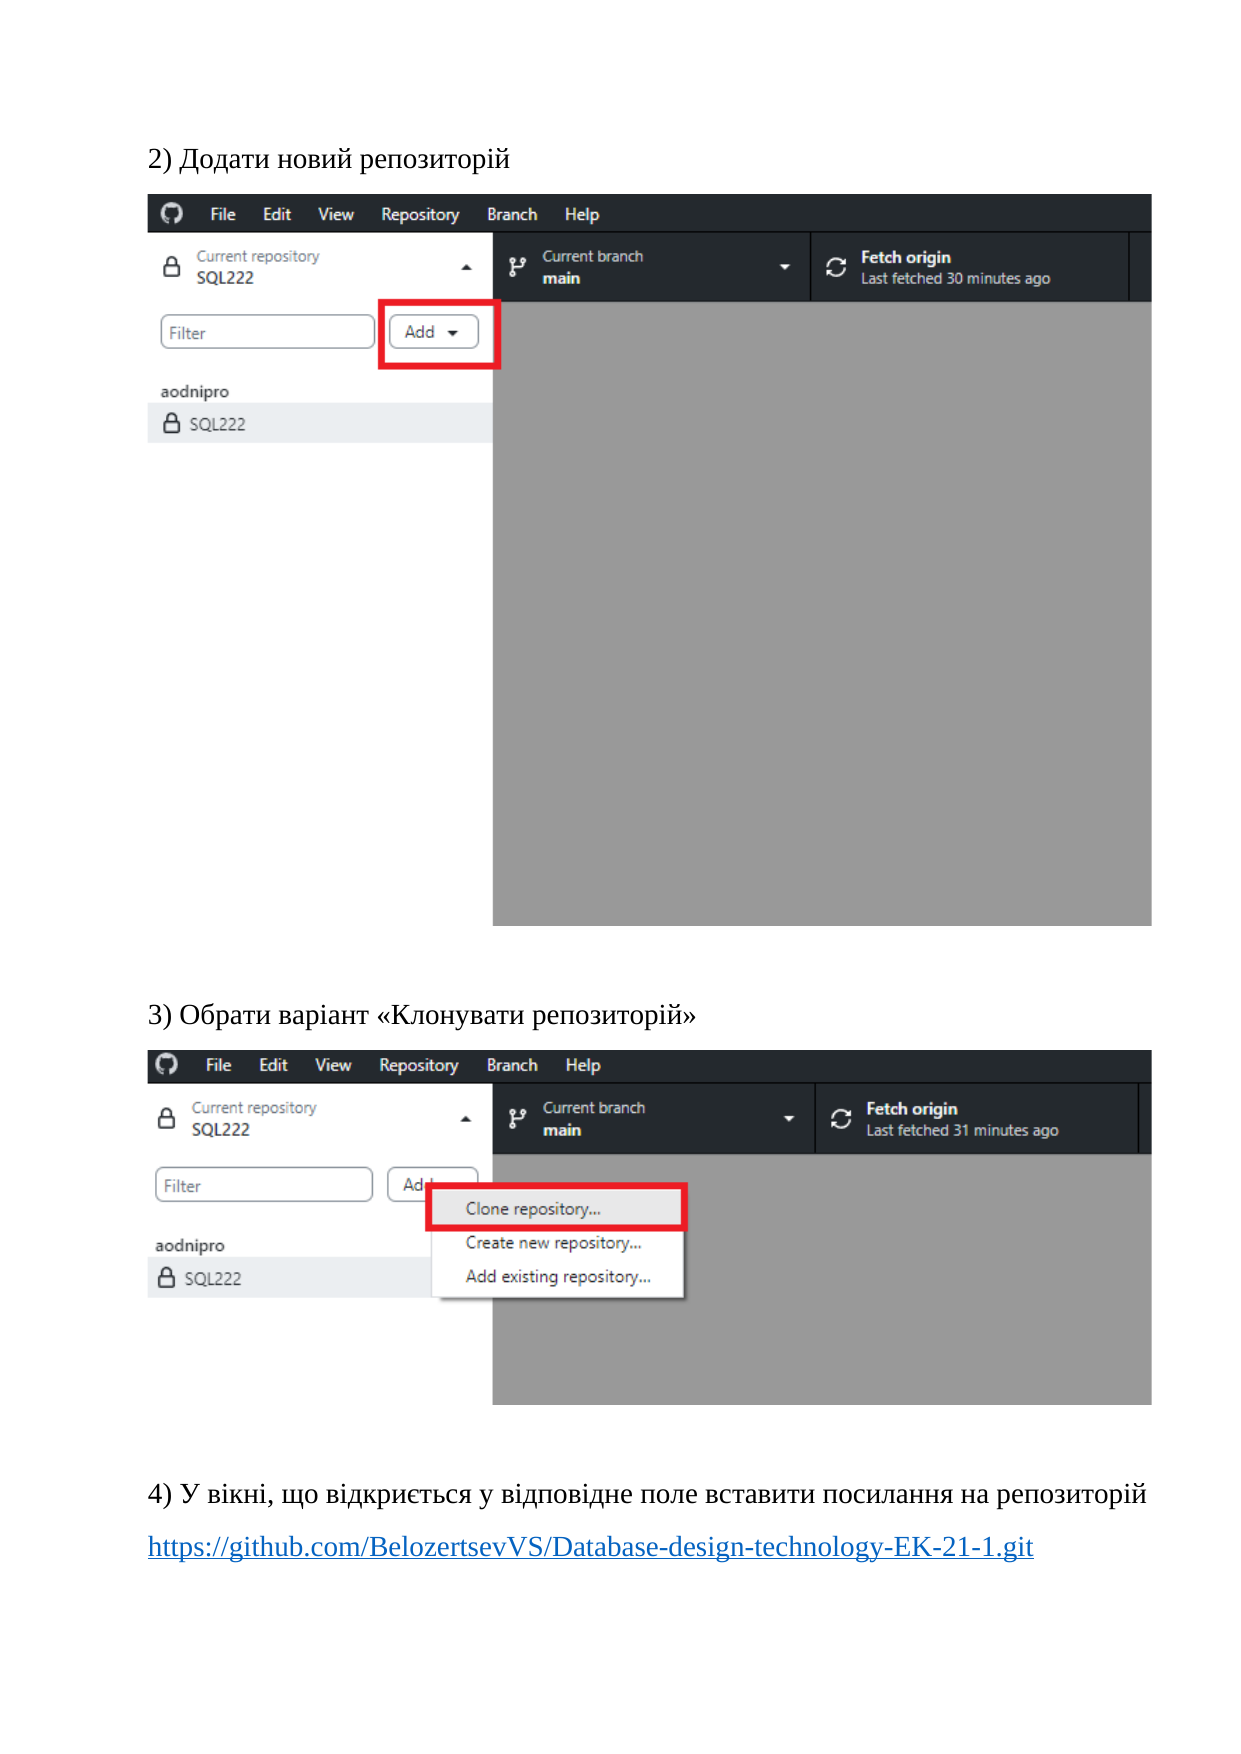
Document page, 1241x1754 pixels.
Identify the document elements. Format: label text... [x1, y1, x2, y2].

picture [147, 1050, 1152, 1405]
text 2) Додати новий репозиторій [148, 141, 1152, 175]
text 4) У вікні, що відкриється у відповідне поле вставити посилання на репозиторій [148, 1476, 1152, 1509]
text 3) Обрати варіант «Клонувати репозиторій» [148, 997, 1152, 1031]
text https://github.com/BelozertsevVS/Database-design-technology-EK-21-1.git [148, 1529, 1152, 1562]
picture [147, 194, 1152, 926]
